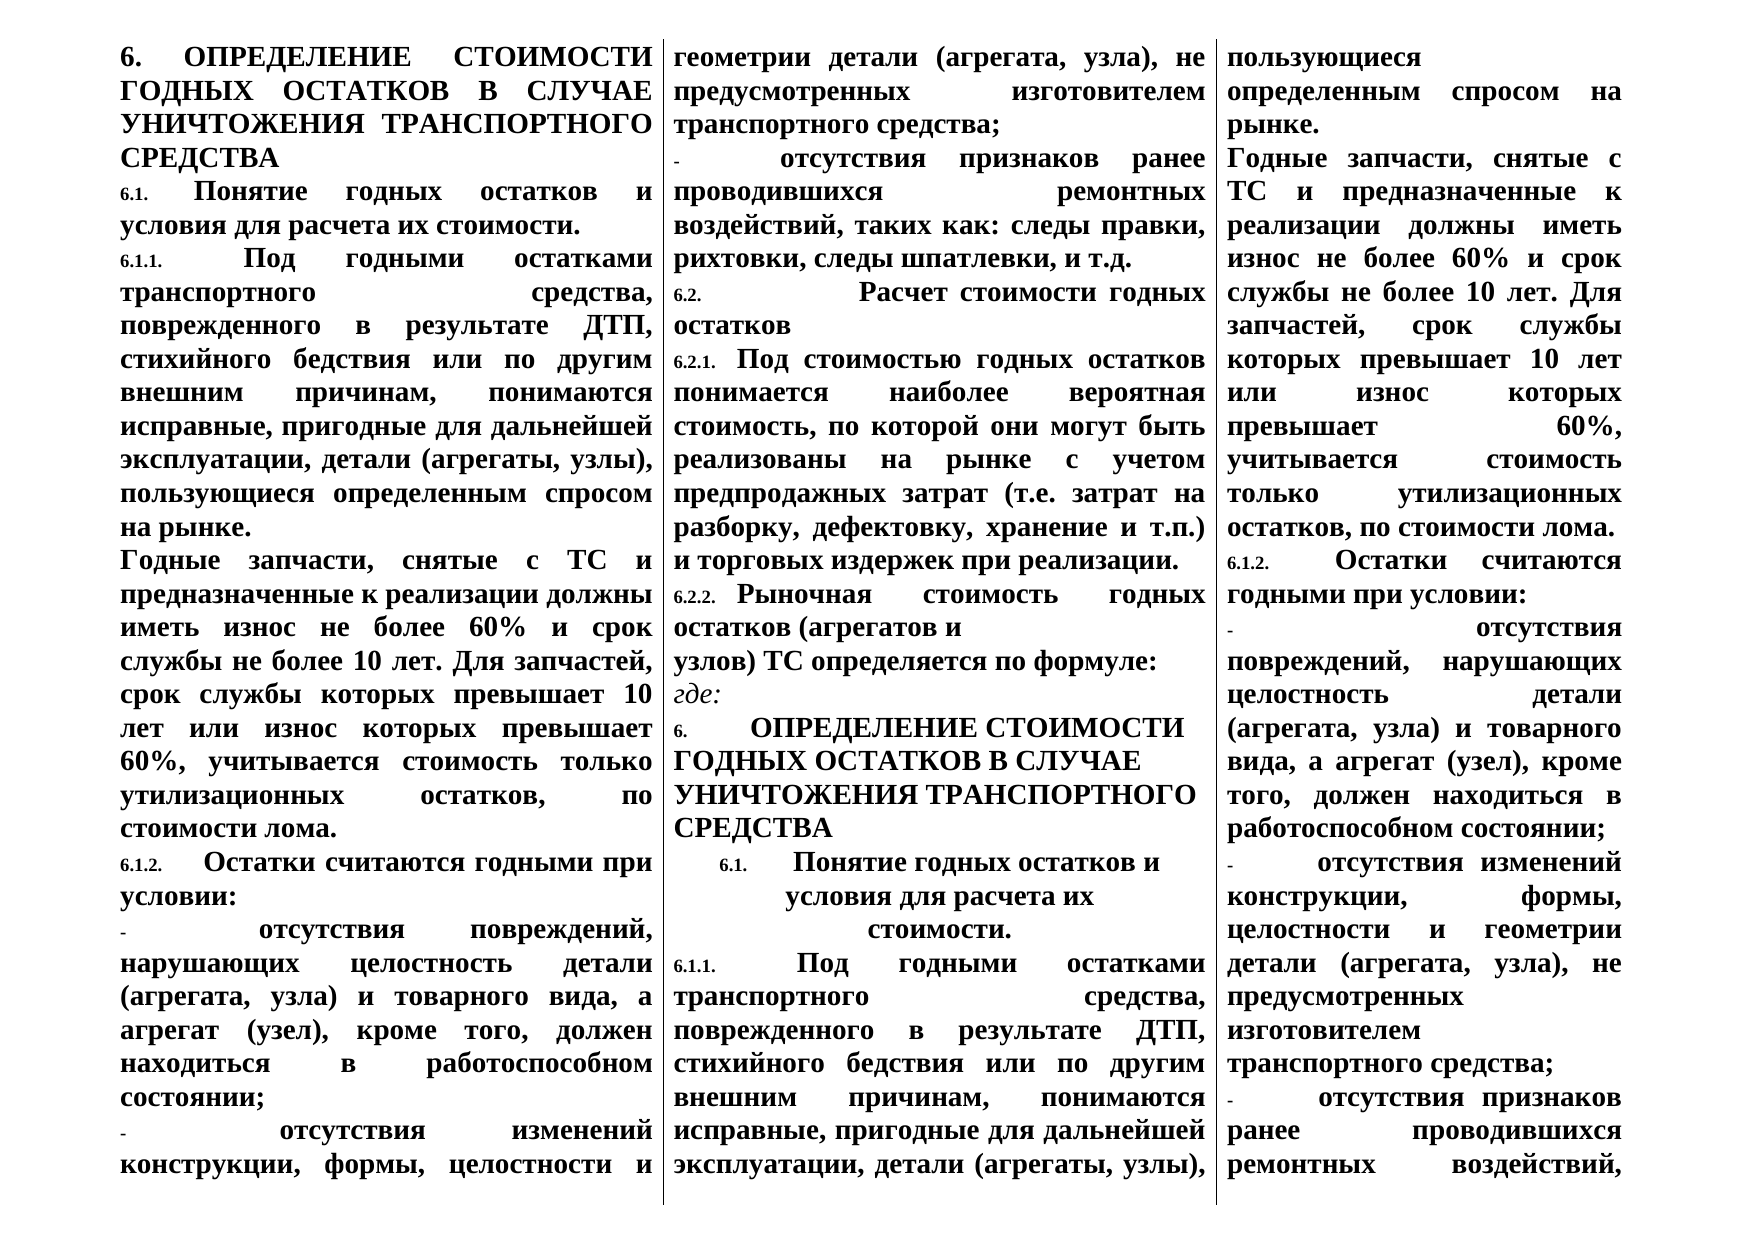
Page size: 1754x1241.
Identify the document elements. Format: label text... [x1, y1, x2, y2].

list Понятие годных остатков и условия для расчета их [673, 844, 1206, 911]
list Остатки считаются годными при условии: [1227, 542, 1622, 609]
list отсутствия изменений конструкции, формы, целостности и геометрии детали (агрегата, узла), не предусмотренных изготовителем транспортного средства; [120, 1112, 653, 1179]
list Под годными остатками транспортного средства, поврежденного в результате ДТП, стихийного бедствия или по другим внешним причинам, понимаются исправные, пригодные для дальнейшей эксплуатации, детали (агрегаты, узлы), пользующиеся определенным спросом на рынке. [120, 240, 653, 542]
text Годные запчасти, снятые с ТС и предназначенные к реализации должны иметь износ не более 60% и срок службы не более 10 лет. Для запчастей, срок службы которых превышает 10 лет или износ которых превышает 60%, учитывается стоимость только утилизационных остатков, по стоимости лома. [120, 542, 653, 844]
list Под годными остатками транспортного средства, поврежденного в результате ДТП, стихийного бедствия или по другим внешним причинам, понимаются исправные, пригодные для дальнейшей эксплуатации, детали (агрегаты, узлы), пользующиеся определенным спросом на рынке. [1227, 39, 1622, 140]
list Под стоимостью годных остатков понимается наиболее вероятная стоимость, по которой они могут быть реализованы на рынке с учетом предпродажных затрат (т.е. затрат на разборку, дефектовку, хранение и т.п.) и торговых издержек при реализации. [673, 341, 1206, 576]
text где: [673, 676, 1206, 710]
list Расчет стоимости годных остатков [673, 274, 1206, 341]
list отсутствия повреждений, нарушающих целостность детали (агрегата, узла) и товарного вида, а агрегат (узел), кроме того, должен находиться в работоспособном состоянии; [1227, 609, 1622, 844]
text Годные запчасти, снятые с ТС и предназначенные к реализации должны иметь износ не более 60% и срок службы не более 10 лет. Для запчастей, срок службы которых превышает 10 лет или износ которых превышает 60%, учитывается стоимость только утилизационных остатков, по стоимости лома. [1227, 140, 1622, 542]
list отсутствия изменений конструкции, формы, целостности и геометрии детали (агрегата, узла), не предусмотренных изготовителем транспортного средства; [1227, 844, 1622, 1079]
list Понятие годных остатков и условия для расчета их стоимости. [120, 173, 653, 240]
list отсутствия изменений конструкции, формы, целостности и геометрии детали (агрегата, узла), не предусмотренных изготовителем транспортного средства; [673, 39, 1206, 140]
list отсутствия повреждений, нарушающих целостность детали (агрегата, узла) и товарного вида, а агрегат (узел), кроме того, должен находиться в работоспособном состоянии; [120, 911, 653, 1112]
text 6. ОПРЕДЕЛЕНИЕ СТОИМОСТИ ГОДНЫХ ОСТАТКОВ В СЛУЧАЕ УНИЧТОЖЕНИЯ ТРАНСПОРТНОГО СРЕДСТВА [120, 39, 653, 173]
list Остатки считаются годными при условии: [120, 844, 653, 911]
list Рыночная стоимость годных остатков (агрегатов и [673, 576, 1206, 643]
text узлов) ТС определяется по формуле: [673, 643, 1206, 676]
list отсутствия признаков ранее проводившихся ремонтных воздействий, таких как: следы правки, рихтовки, следы шпатлевки, и т.д. [673, 140, 1206, 274]
list ОПРЕДЕЛЕНИЕ СТОИМОСТИ ГОДНЫХ ОСТАТКОВ В СЛУЧАЕ УНИЧТОЖЕНИЯ ТРАНСПОРТНОГО СРЕДСТВА [673, 710, 1206, 844]
text стоимости. [673, 911, 1206, 945]
list отсутствия признаков ранее проводившихся ремонтных воздействий, таких как: следы правки, рихтовки, следы шпатлевки, и т.д. [1227, 1079, 1622, 1179]
list Под годными остатками транспортного средства, поврежденного в результате ДТП, стихийного бедствия или по другим внешним причинам, понимаются исправные, пригодные для дальнейшей эксплуатации, детали (агрегаты, узлы), пользующиеся определенным спросом на рынке. [673, 945, 1206, 1179]
